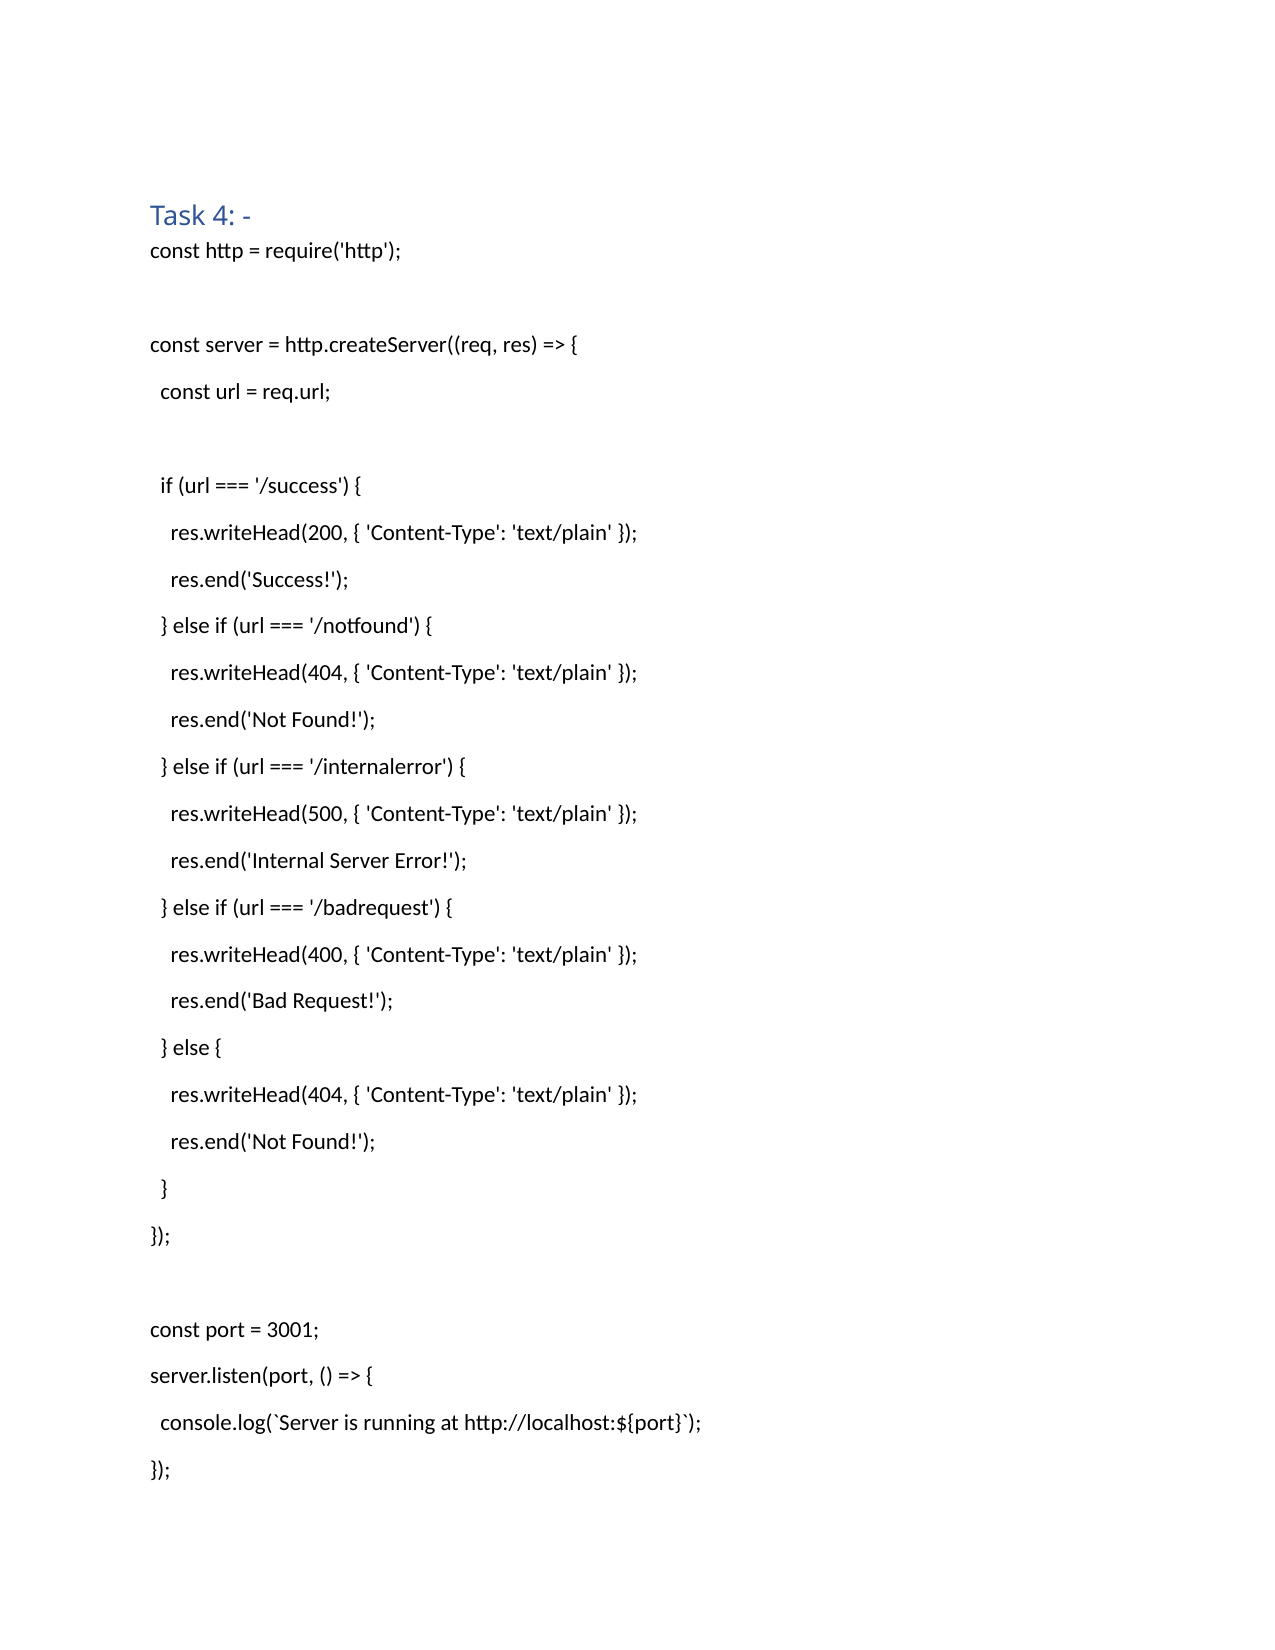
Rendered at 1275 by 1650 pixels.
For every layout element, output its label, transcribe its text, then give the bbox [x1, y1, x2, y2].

text if (url === '/success') { [150, 471, 1125, 499]
text res.end('Not Found!'); [150, 705, 1125, 733]
text server.listen(port, () => { [150, 1362, 1125, 1390]
subtitle Task 4: - [150, 197, 1125, 234]
text res.writeHead(400, { 'Content-Type': 'text/plain' }); [150, 940, 1125, 968]
text }); [150, 1455, 1125, 1483]
text res.writeHead(404, { 'Content-Type': 'text/plain' }); [150, 1080, 1125, 1108]
text res.end('Success!'); [150, 565, 1125, 593]
text res.end('Internal Server Error!'); [150, 846, 1125, 874]
text console.log(`Server is running at http://localhost:${port}`); [150, 1408, 1125, 1437]
text } else if (url === '/internalerror') { [150, 752, 1125, 780]
text } [150, 1174, 1125, 1202]
text res.end('Not Found!'); [150, 1127, 1125, 1155]
text } else if (url === '/notfound') { [150, 612, 1125, 640]
text const http = require('http'); [150, 237, 1125, 265]
text } else { [150, 1033, 1125, 1062]
text res.writeHead(404, { 'Content-Type': 'text/plain' }); [150, 658, 1125, 687]
text const port = 3001; [150, 1315, 1125, 1343]
text } else if (url === '/badrequest') { [150, 893, 1125, 921]
text }); [150, 1221, 1125, 1249]
text const url = req.url; [150, 377, 1125, 405]
text res.writeHead(500, { 'Content-Type': 'text/plain' }); [150, 799, 1125, 827]
text res.writeHead(200, { 'Content-Type': 'text/plain' }); [150, 518, 1125, 546]
text const server = http.createServer((req, res) => { [150, 330, 1125, 358]
text res.end('Bad Request!'); [150, 987, 1125, 1015]
